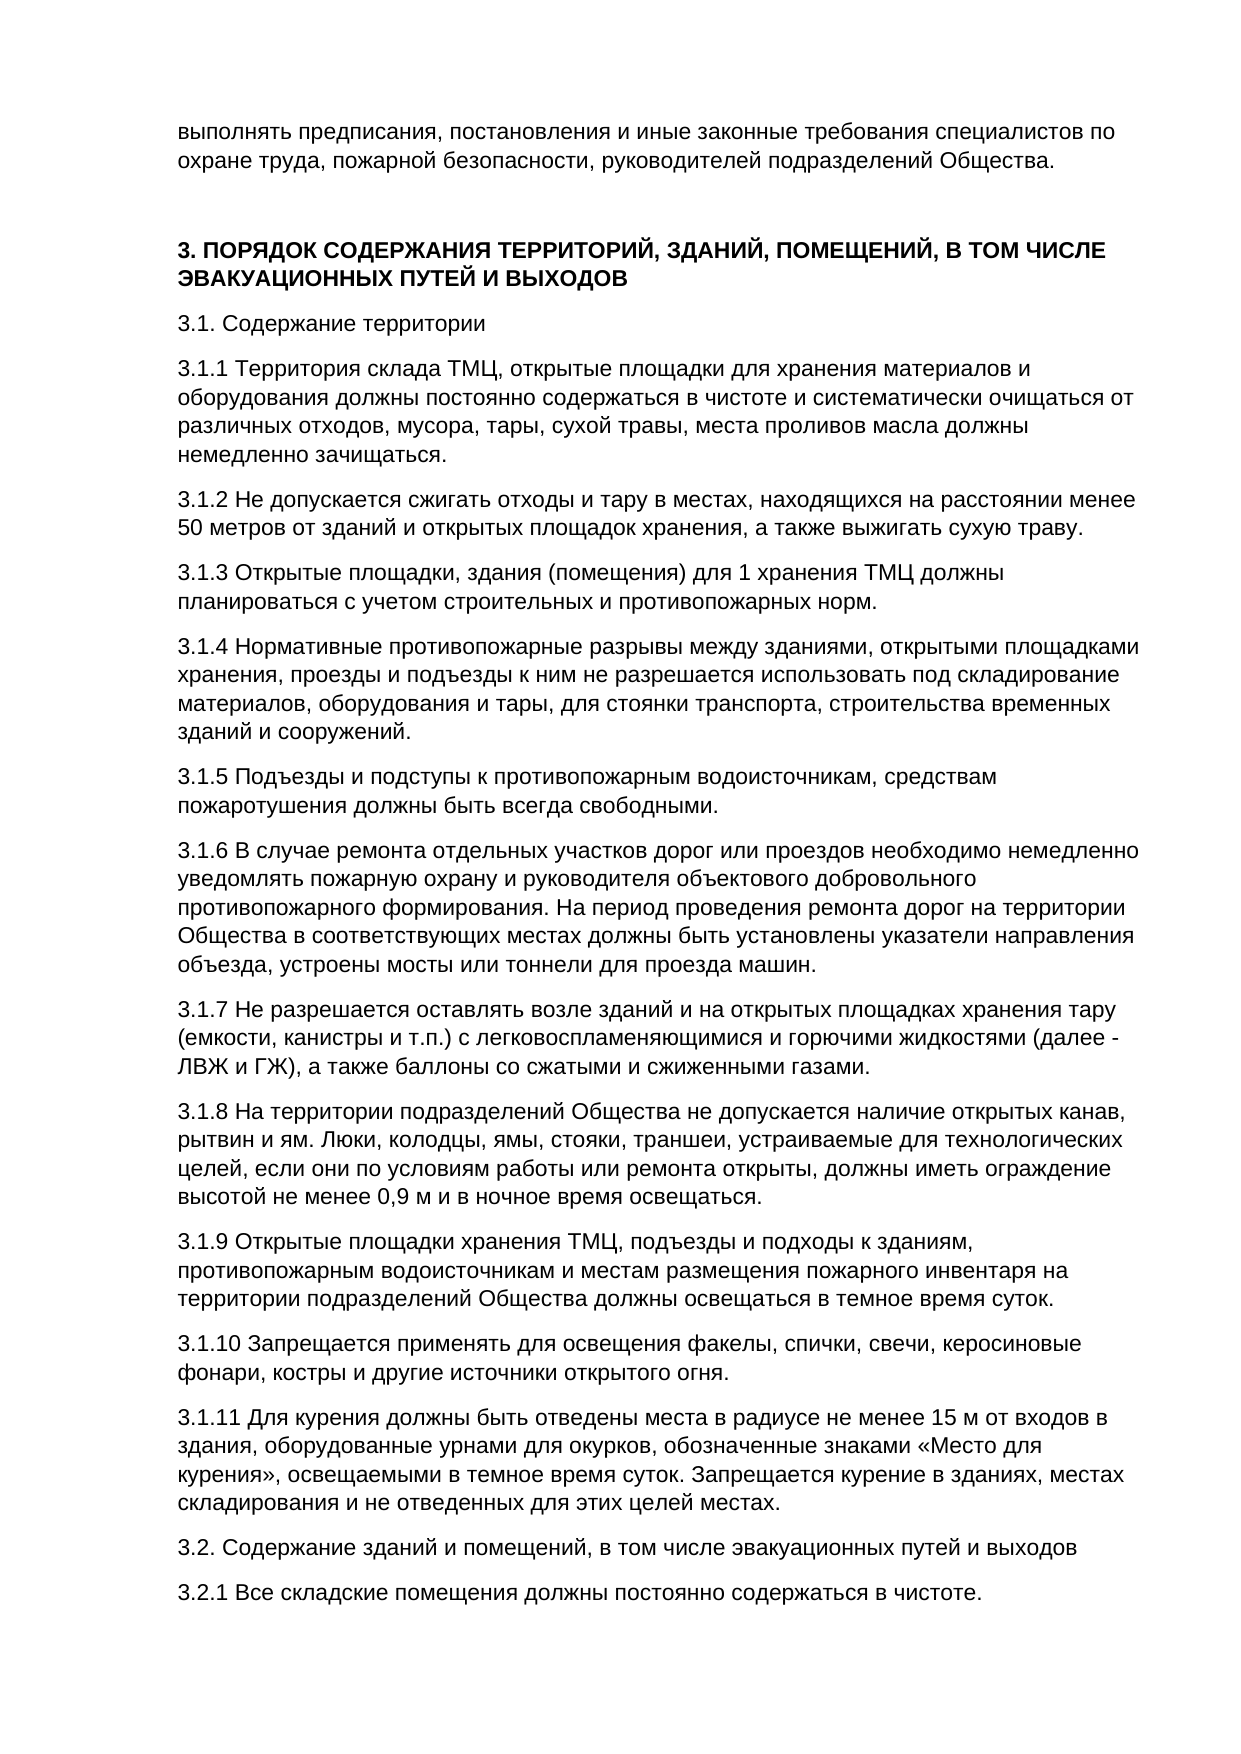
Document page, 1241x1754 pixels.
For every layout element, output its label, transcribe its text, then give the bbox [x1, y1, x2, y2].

text 3.1.11 Для курения должны быть отведены места в радиусе не менее 15 м от входов в здания, оборудованные урнами для окурков, обозначенные знаками «Место для курения», освещаемыми в темное время суток. Запрещается курение в зданиях, местах складирования и не отведенных для этих целей местах. [177, 1404, 1152, 1515]
text 3.1.7 Не разрешается оставлять возле зданий и на открытых площадках хранения тару (емкости, канистры и т.п.) с легковоспламеняющимися и горючими жидкостями (далее - ЛВЖ и ГЖ), а также баллоны со сжатыми и сжиженными газами. [177, 996, 1152, 1079]
text выполнять предписания, постановления и иные законные требования специалистов по охране труда, пожарной безопасности, руководителей подразделений Общества. [177, 118, 1152, 173]
text 3.2. Содержание зданий и помещений, в том числе эвакуационных путей и выходов [177, 1534, 1152, 1560]
text 3.1. Содержание территории [177, 310, 1152, 337]
text 3.1.1 Территория склада ТМЦ, открытые площадки для хранения материалов и оборудования должны постоянно содержаться в чистоте и систематически очищаться от различных отходов, мусора, тары, сухой травы, места проливов масла должны немедленно зачищаться. [177, 355, 1152, 467]
text 3.1.4 Нормативные противопожарные разрывы между зданиями, открытыми площадками хранения, проезды и подъезды к ним не разрешается использовать под складирование материалов, оборудования и тары, для стоянки транспорта, строительства временных зданий и сооружений. [177, 633, 1152, 744]
text 3.1.2 Не допускается сжигать отходы и тару в местах, находящихся на расстоянии менее 50 метров от зданий и открытых площадок хранения, а также выжигать сухую траву. [177, 486, 1152, 541]
text 3.1.5 Подъезды и подступы к противопожарным водоисточникам, средствам пожаротушения должны быть всегда свободными. [177, 763, 1152, 818]
text 3.2.1 Все складские помещения должны постоянно содержаться в чистоте. [177, 1579, 1152, 1606]
text 3.1.10 Запрещается применять для освещения факелы, спички, свечи, керосиновые фонари, костры и другие источники открытого огня. [177, 1330, 1152, 1385]
text 3. ПОРЯДОК СОДЕРЖАНИЯ ТЕРРИТОРИЙ, ЗДАНИЙ, ПОМЕЩЕНИЙ, В ТОМ ЧИСЛЕ ЭВАКУАЦИОННЫХ ПУТЕЙ И ВЫХОДОВ [177, 237, 1152, 292]
text 3.1.6 В случае ремонта отдельных участков дорог или проездов необходимо немедленно уведомлять пожарную охрану и руководителя объектового добровольного противопожарного формирования. На период проведения ремонта дорог на территории Общества в соответствующих местах должны быть установлены указатели направления объезда, устроены мосты или тоннели для проезда машин. [177, 837, 1152, 977]
text 3.1.3 Открытые площадки, здания (помещения) для 1 хранения ТМЦ должны планироваться с учетом строительных и противопожарных норм. [177, 559, 1152, 614]
text 3.1.8 На территории подразделений Общества не допускается наличие открытых канав, рытвин и ям. Люки, колодцы, ямы, стояки, траншеи, устраиваемые для технологических целей, если они по условиям работы или ремонта открыты, должны иметь ограждение высотой не менее 0,9 м и в ночное время освещаться. [177, 1098, 1152, 1209]
text 3.1.9 Открытые площадки хранения ТМЦ, подъезды и подходы к зданиям, противопожарным водоисточникам и местам размещения пожарного инвентаря на территории подразделений Общества должны освещаться в темное время суток. [177, 1228, 1152, 1311]
